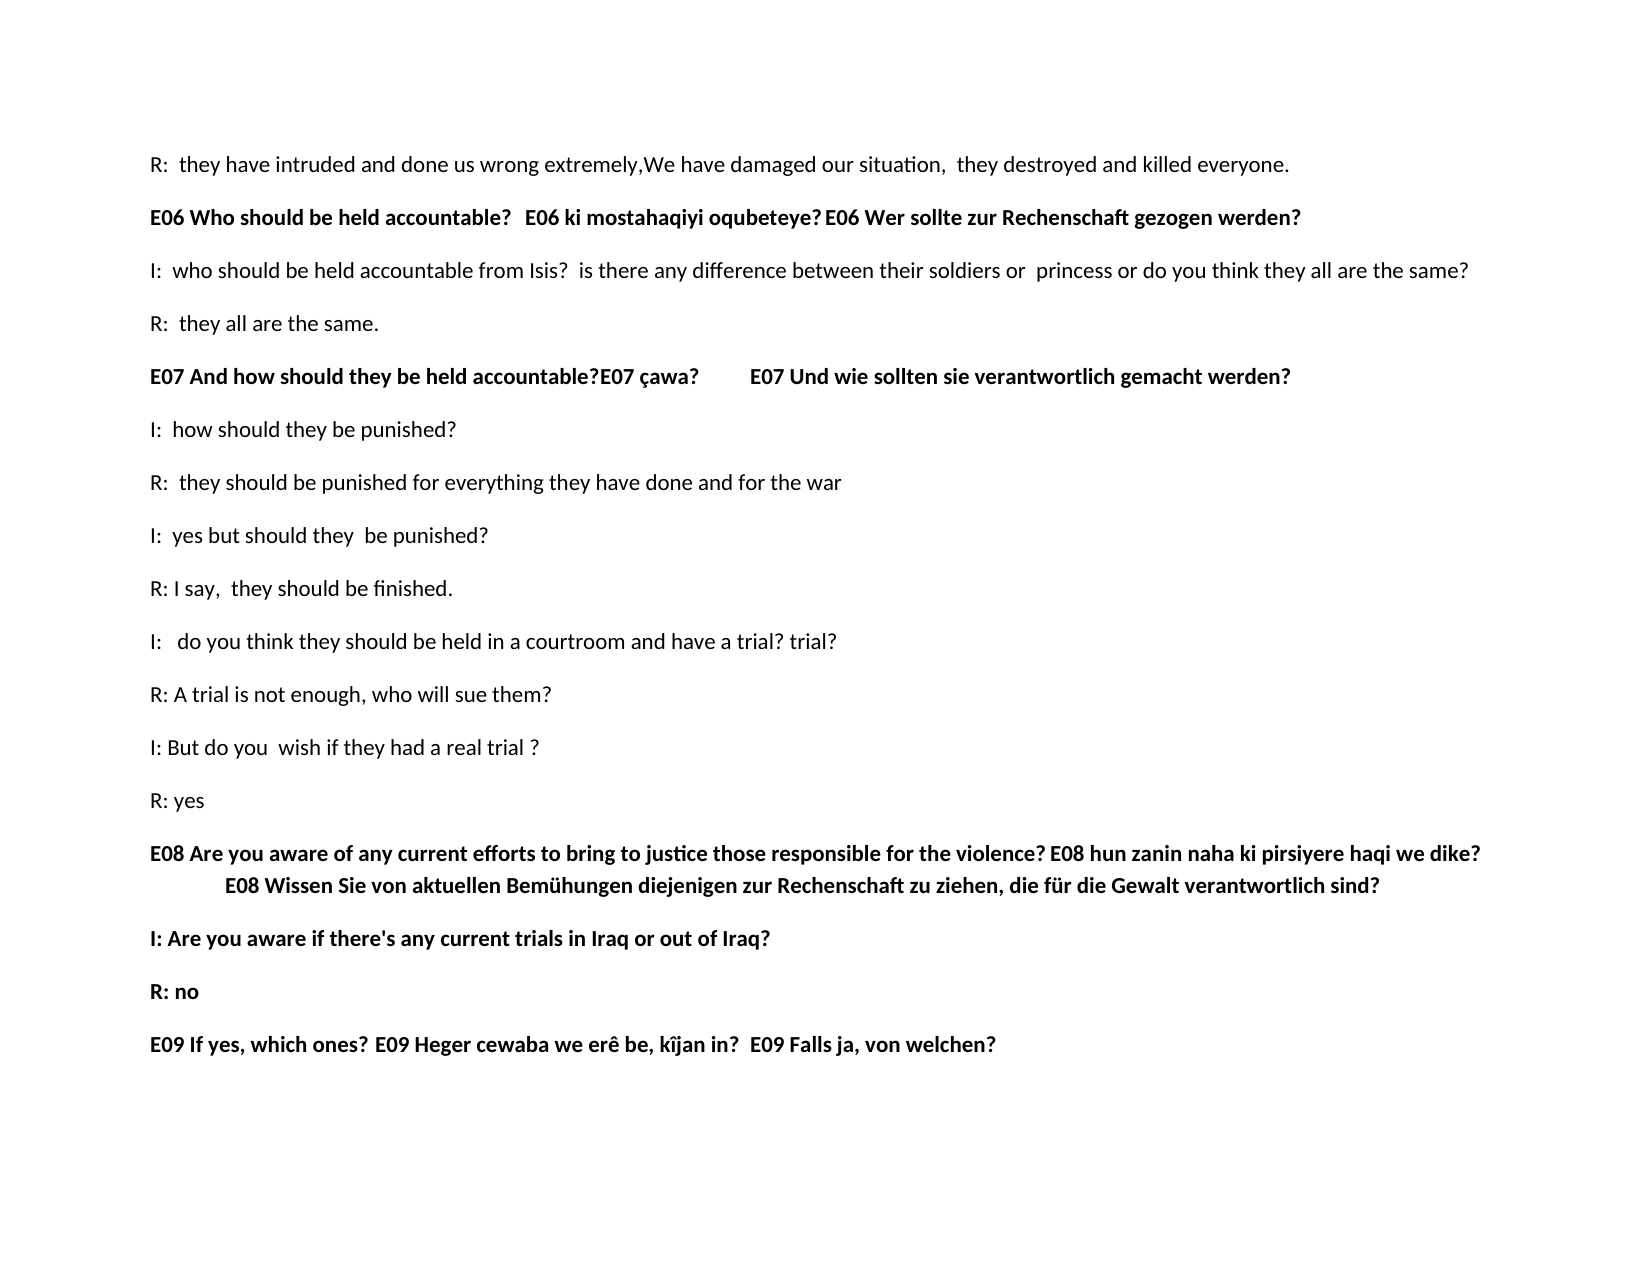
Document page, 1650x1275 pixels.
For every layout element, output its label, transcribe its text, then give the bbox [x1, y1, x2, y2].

text R: they have intruded and done us wrong extremely,We have damaged our situation, they destroyed and killed everyone. [150, 150, 1500, 178]
text I: who should be held accountable from Isis? is there any difference between their soldiers or princess or do you think they all are the same? [150, 256, 1500, 284]
text I: But do you wish if they had a real trial ? [150, 733, 1500, 761]
text E06 Who should be held accountable? E06 ki mostahaqiyi oqubeteye? E06 Wer sollte zur Rechenschaft gezogen werden? [150, 203, 1500, 231]
text R: I say, they should be finished. [150, 574, 1500, 602]
text I: yes but should they be punished? [150, 521, 1500, 549]
text R: they should be punished for everything they have done and for the war [150, 468, 1500, 496]
text I: how should they be punished? [150, 415, 1500, 443]
text I: do you think they should be held in a courtroom and have a trial? trial? [150, 627, 1500, 655]
text R: they all are the same. [150, 309, 1500, 337]
text R: no [150, 977, 1500, 1006]
text E08 Are you aware of any current efforts to bring to justice those responsible for the violence? E08 hun zanin naha ki pirsiyere haqi we dike? E08 Wissen Sie von aktuellen Bemühungen diejenigen zur Rechenschaft zu ziehen, die für die Gewalt verantwortlich sind? [150, 839, 1500, 899]
text E09 If yes, which ones? E09 Heger cewaba we erê be, kîjan in? E09 Falls ja, von welchen? [150, 1031, 1500, 1058]
text E07 And how should they be held accountable? E07 çawa? E07 Und wie sollten sie verantwortlich gemacht werden? [150, 362, 1500, 390]
text I: Are you aware if there's any current trials in Iraq or out of Iraq? [150, 924, 1500, 952]
text R: yes [150, 786, 1500, 814]
text R: A trial is not enough, who will sue them? [150, 680, 1500, 708]
